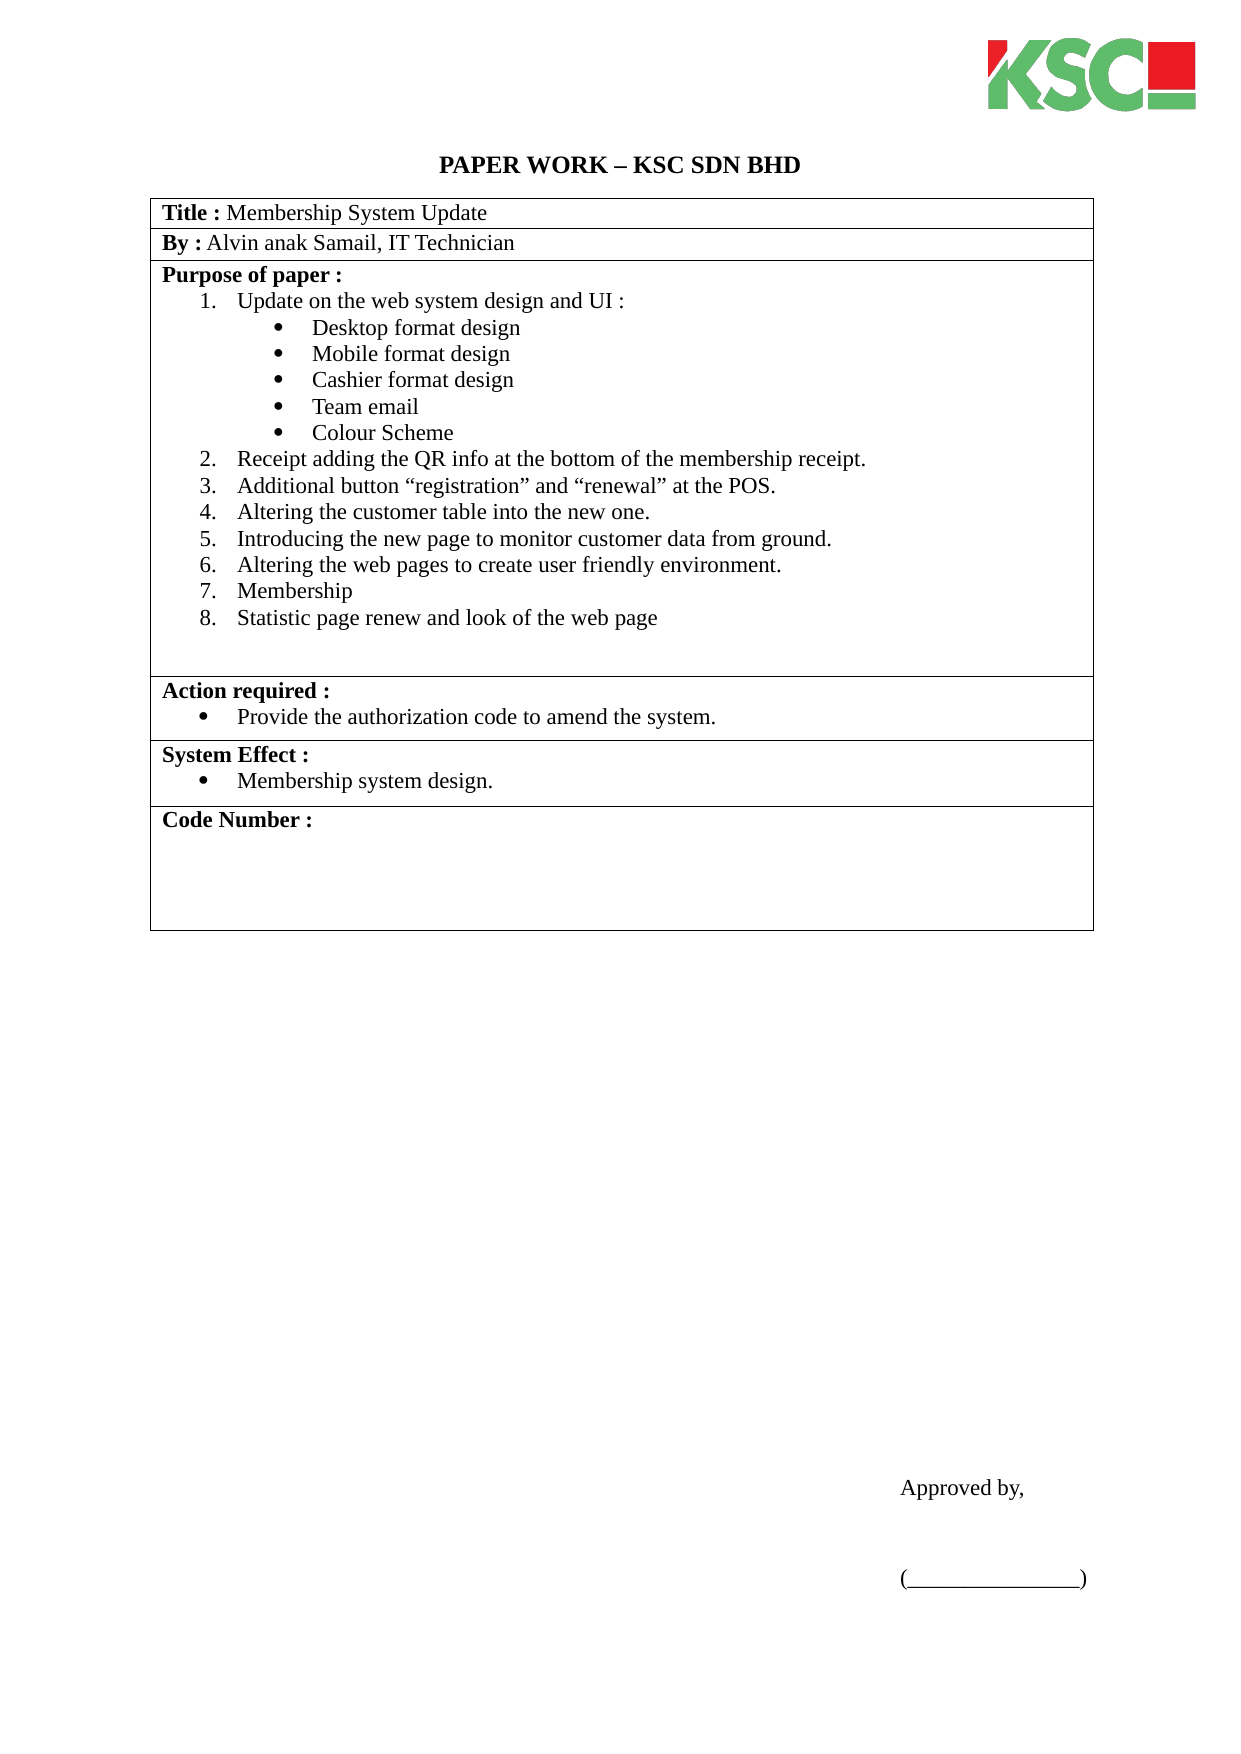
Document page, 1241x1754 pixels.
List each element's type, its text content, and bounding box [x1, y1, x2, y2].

table_cell By : Alvin anak Samail, IT Technician [151, 229, 1093, 260]
text Approved by, [825, 1474, 1090, 1500]
picture [984, 36, 1200, 114]
text PAPER WORK – KSC SDN BHD [150, 150, 1090, 179]
table_cell Action required : Provide the authorization code to amend the system. [151, 677, 1093, 740]
table_cell Code Number : [151, 807, 1093, 930]
table_cell Purpose of paper : Update on the web system design and UI : Desktop format design Mobile format design Cashier format design Team email Colour Scheme Receipt adding the QR info at the bottom of the membership receipt. Additional button “registration” and “renewal” at the POS. Altering the customer table into the new one. Introducing the new page to monitor customer data from ground. Altering the web pages to create user friendly environment. Membership Statistic page renew and look of the web page [151, 261, 1093, 676]
table_cell System Effect : Membership system design. [151, 741, 1093, 806]
table_header Title : Membership System Update [151, 199, 1093, 228]
text (_______________) [825, 1564, 1090, 1591]
